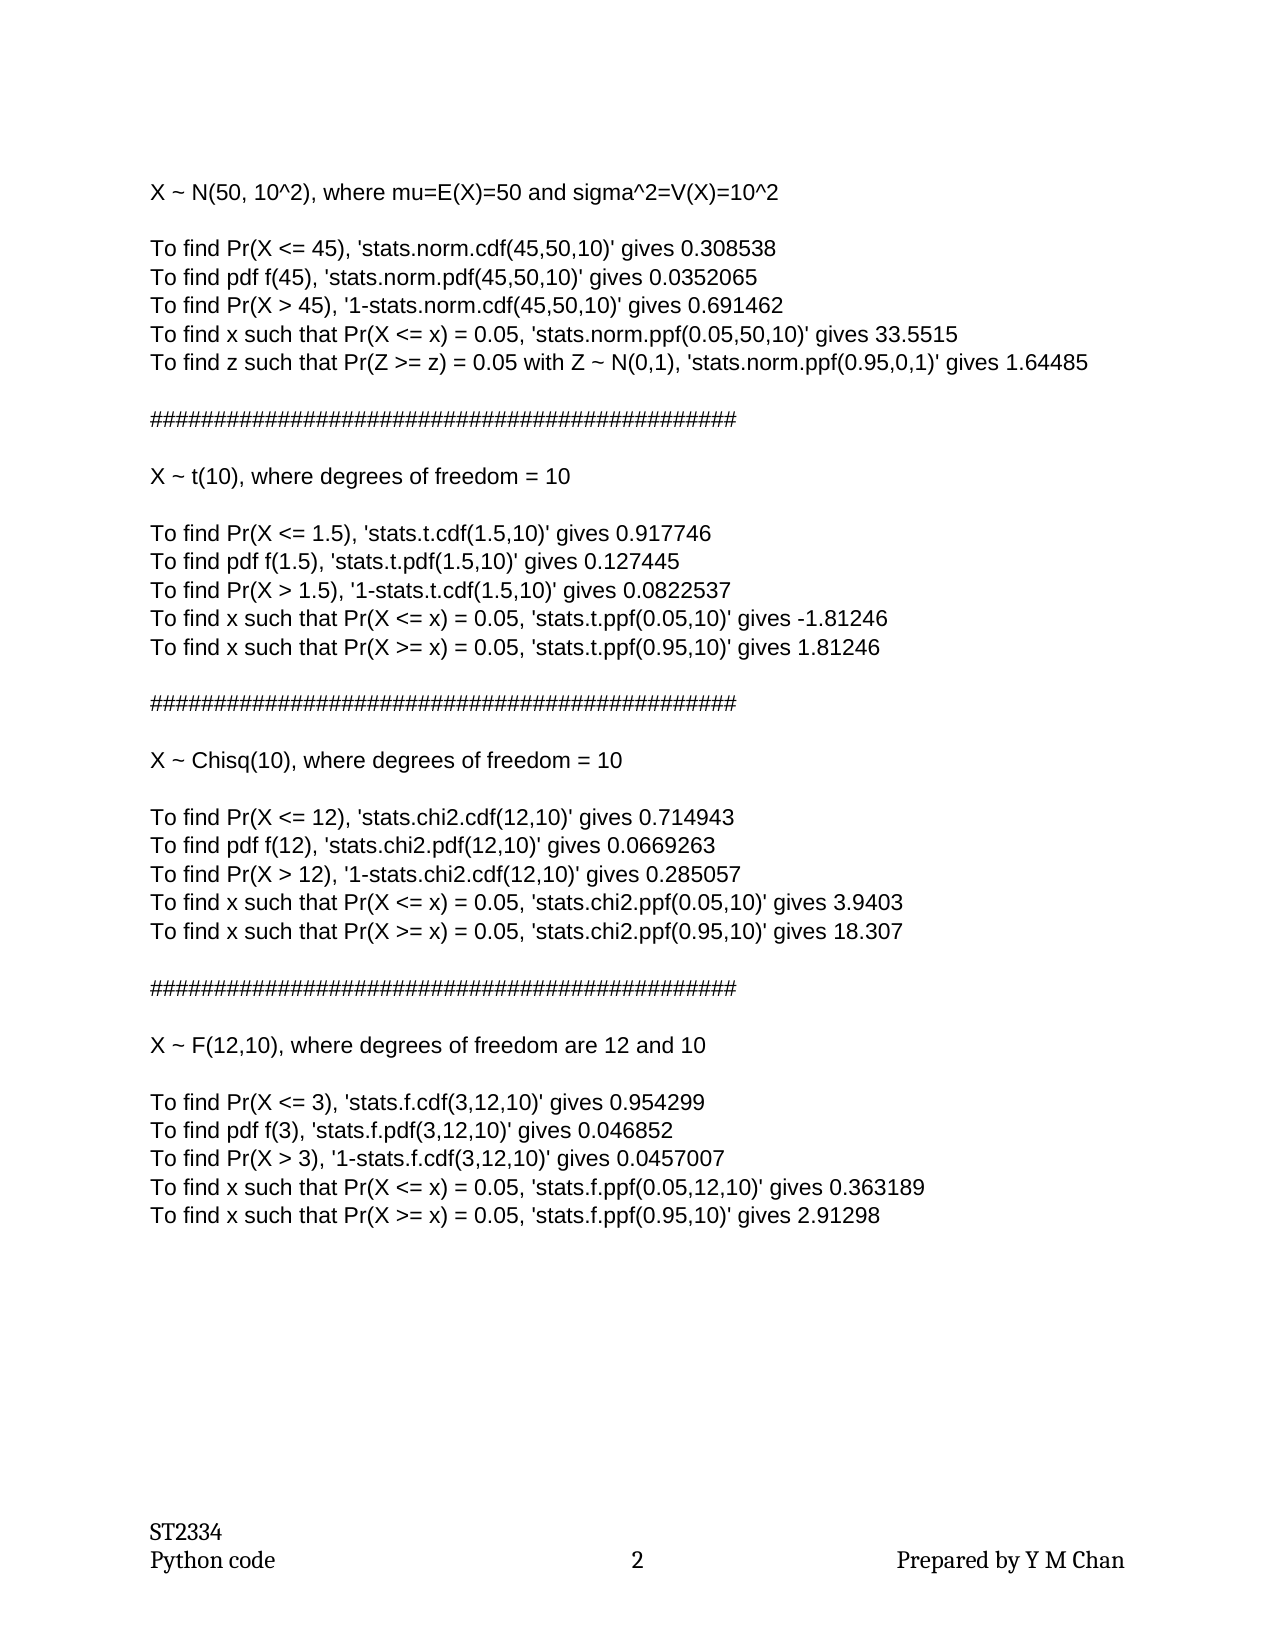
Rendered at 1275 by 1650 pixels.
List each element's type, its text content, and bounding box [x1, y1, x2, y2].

text To find z such that Pr(Z >= z) = 0.05 with Z ~ N(0,1), 'stats.norm.ppf(0.95,0,1)' gives 1.64485 [150, 349, 1125, 375]
text To find x such that Pr(X >= x) = 0.05, 'stats.t.ppf(0.95,10)' gives 1.81246 [150, 633, 1125, 660]
text ############################################## [150, 406, 1125, 432]
text To find x such that Pr(X <= x) = 0.05, 'stats.norm.ppf(0.05,50,10)' gives 33.5515 [150, 321, 1125, 347]
text To find Pr(X > 45), '1-stats.norm.cdf(45,50,10)' gives 0.691462 [150, 292, 1125, 318]
text To find Pr(X > 1.5), '1-stats.t.cdf(1.5,10)' gives 0.0822537 [150, 577, 1125, 603]
text To find Pr(X <= 3), 'stats.f.cdf(3,12,10)' gives 0.954299 [150, 1088, 1125, 1115]
text To find x such that Pr(X <= x) = 0.05, 'stats.t.ppf(0.05,10)' gives -1.81246 [150, 605, 1125, 631]
text ############################################## [150, 690, 1125, 717]
text To find x such that Pr(X >= x) = 0.05, 'stats.f.ppf(0.95,10)' gives 2.91298 [150, 1202, 1125, 1228]
text To find Pr(X > 12), '1-stats.chi2.cdf(12,10)' gives 0.285057 [150, 861, 1125, 887]
text To find Pr(X <= 1.5), 'stats.t.cdf(1.5,10)' gives 0.917746 [150, 520, 1125, 546]
text X ~ t(10), where degrees of freedom = 10 [150, 463, 1125, 489]
text X ~ F(12,10), where degrees of freedom are 12 and 10 [150, 1032, 1125, 1058]
text To find x such that Pr(X <= x) = 0.05, 'stats.chi2.ppf(0.05,10)' gives 3.9403 [150, 889, 1125, 916]
text To find Pr(X <= 45), 'stats.norm.cdf(45,50,10)' gives 0.308538 [150, 235, 1125, 262]
text To find Pr(X <= 12), 'stats.chi2.cdf(12,10)' gives 0.714943 [150, 804, 1125, 830]
text X ~ Chisq(10), where degrees of freedom = 10 [150, 747, 1125, 773]
text To find Pr(X > 3), '1-stats.f.cdf(3,12,10)' gives 0.0457007 [150, 1145, 1125, 1172]
text To find pdf f(12), 'stats.chi2.pdf(12,10)' gives 0.0669263 [150, 832, 1125, 859]
text To find x such that Pr(X >= x) = 0.05, 'stats.chi2.ppf(0.95,10)' gives 18.307 [150, 918, 1125, 944]
text To find pdf f(3), 'stats.f.pdf(3,12,10)' gives 0.046852 [150, 1117, 1125, 1143]
text To find x such that Pr(X <= x) = 0.05, 'stats.f.ppf(0.05,12,10)' gives 0.363189 [150, 1174, 1125, 1200]
text ############################################## [150, 975, 1125, 1001]
text X ~ N(50, 10^2), where mu=E(X)=50 and sigma^2=V(X)=10^2 [150, 178, 1125, 205]
text To find pdf f(45), 'stats.norm.pdf(45,50,10)' gives 0.0352065 [150, 264, 1125, 290]
text To find pdf f(1.5), 'stats.t.pdf(1.5,10)' gives 0.127445 [150, 548, 1125, 574]
